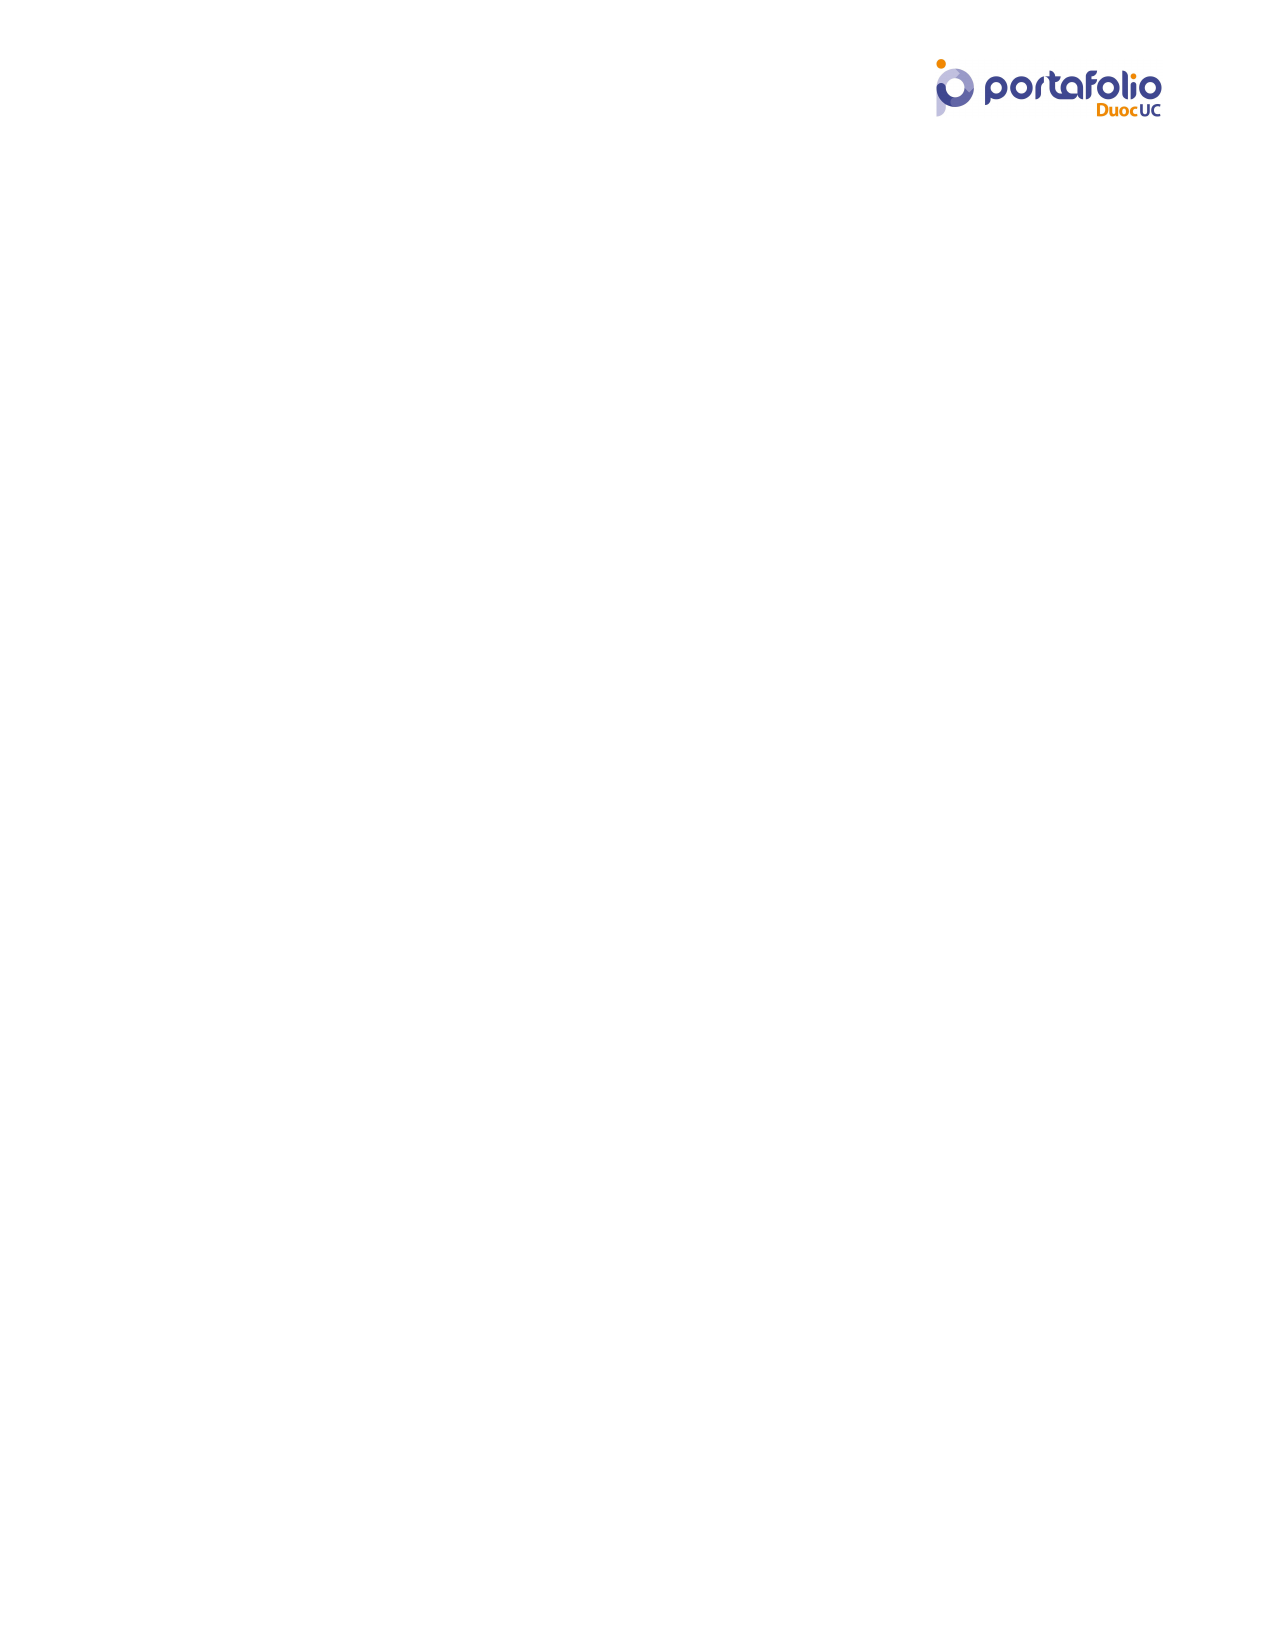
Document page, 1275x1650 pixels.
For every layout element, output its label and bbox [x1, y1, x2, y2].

picture [935, 59, 1163, 118]
